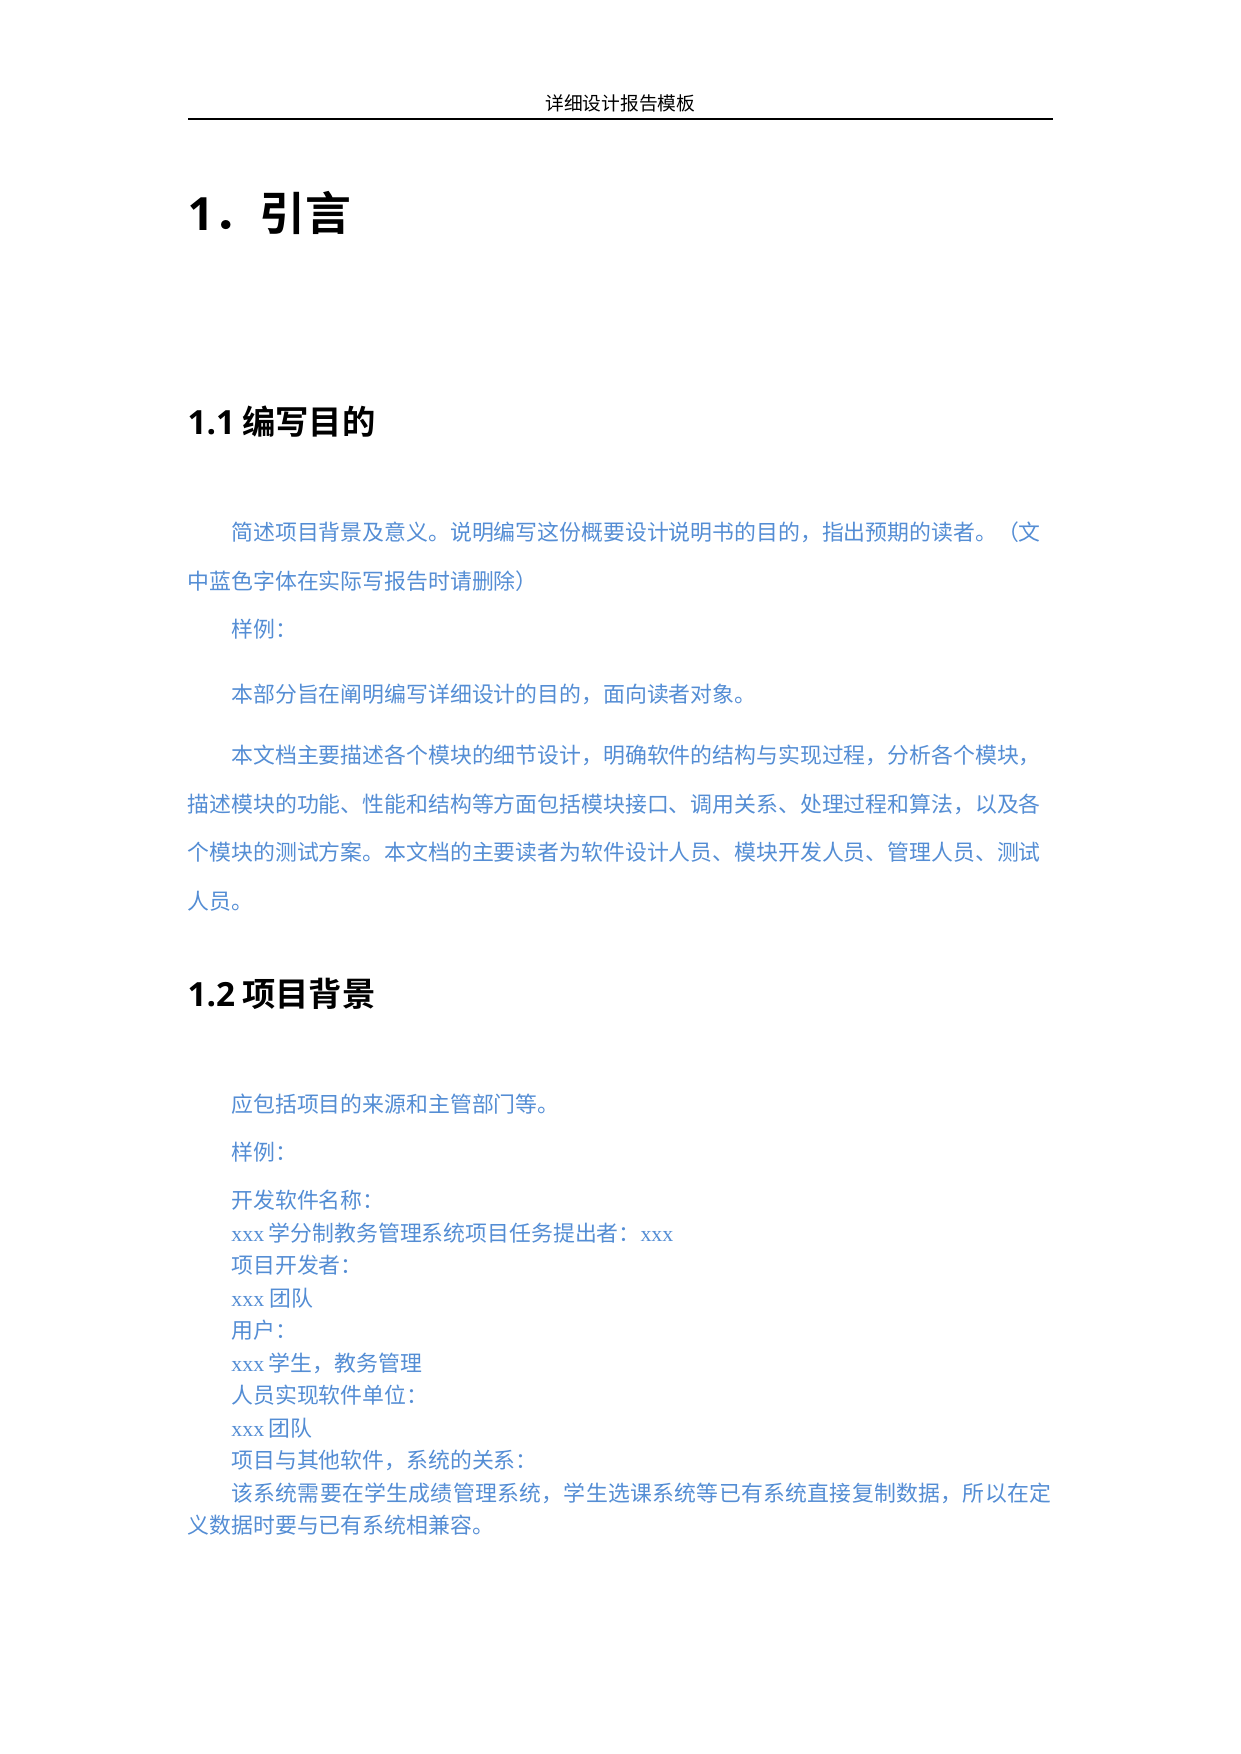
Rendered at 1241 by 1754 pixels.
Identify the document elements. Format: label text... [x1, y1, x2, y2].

text 本部分旨在阐明编写详细设计的目的，面向读者对象。 [187, 677, 1053, 709]
text 开发软件名称： [187, 1183, 1053, 1216]
subtitle 1.1编写目的 [187, 387, 1053, 452]
text xxx 团队 [187, 1281, 1053, 1313]
text 简述项目背景及意义。说明编写这份概要设计说明书的目的，指出预期的读者。（文中蓝色字体在实际写报告时请删除） [187, 515, 1053, 596]
text 人员实现软件单位： [187, 1378, 1053, 1411]
text 本文档主要描述各个模块的细节设计，明确软件的结构与实现过程，分析各个模块，描述模块的功能、性能和结构等方面包括模块接口、调用关系、处理过程和算法，以及各个模块的测试方案。本文档的主要读者为软件设计人员、模块开发人员、管理人员、测试人员。 [187, 737, 1053, 916]
text 项目与其他软件，系统的关系： [187, 1443, 1053, 1476]
text 该系统需要在学生成绩管理系统，学生选课系统等已有系统直接复制数据，所以在定义数据时要与已有系统相兼容。 [187, 1476, 1053, 1541]
text xxx团队 [187, 1411, 1053, 1443]
subtitle 1.2项目背景 [187, 959, 1053, 1024]
text xxx学生，教务管理 [187, 1346, 1053, 1378]
text 项目开发者： [187, 1248, 1053, 1281]
text 用户： [187, 1313, 1053, 1346]
subtitle 1．引言 [187, 162, 1053, 259]
text 样例： [187, 612, 1053, 644]
text 应包括项目的来源和主管部门等。 [187, 1086, 1053, 1119]
text xxx学分制教务管理系统项目任务提出者：xxx [187, 1216, 1053, 1248]
text 样例： [187, 1135, 1053, 1167]
